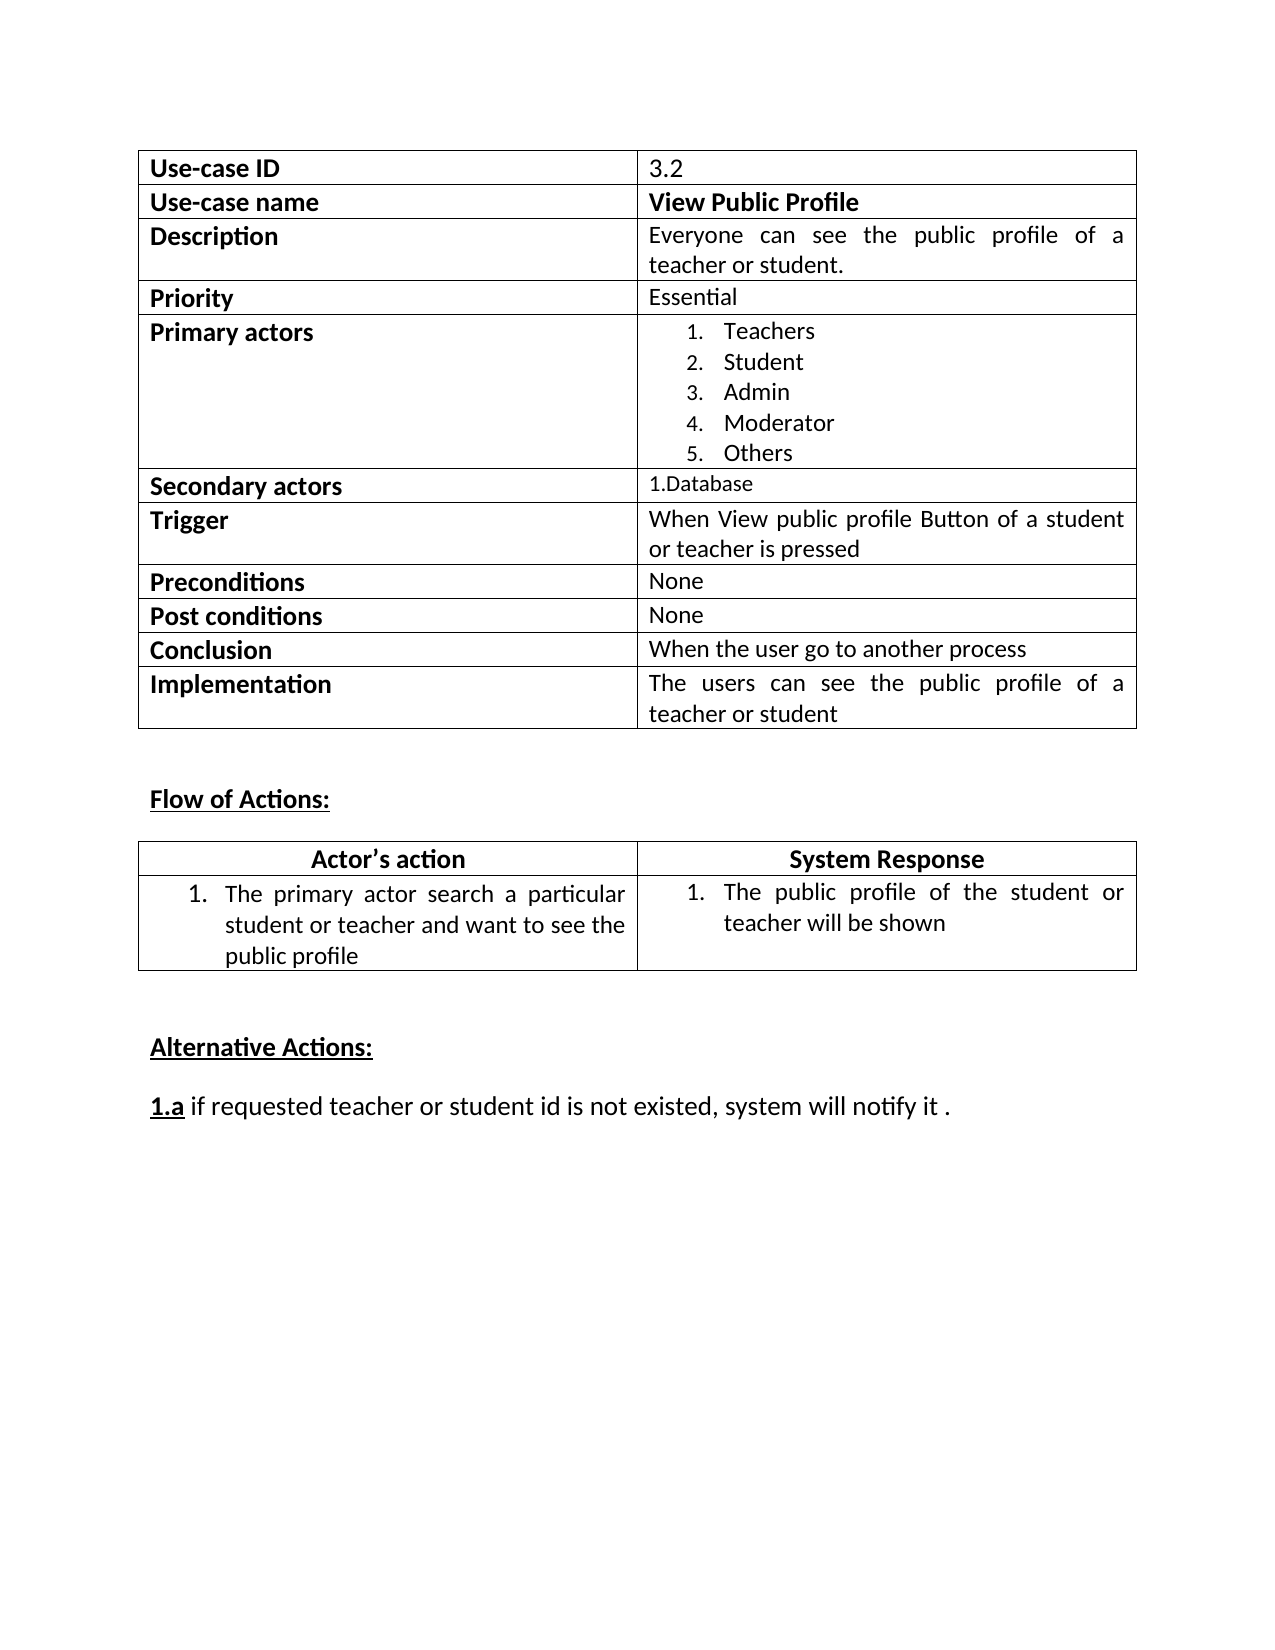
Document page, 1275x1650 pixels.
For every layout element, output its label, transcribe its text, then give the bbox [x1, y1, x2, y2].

table_cell Everyone can see the public profile of a teacher or student. [638, 219, 1136, 280]
table_cell The primary actor search a particular student or teacher and want to see the public profile [139, 876, 637, 970]
table_cell None [638, 599, 1136, 632]
table_cell Secondary actors [139, 469, 637, 502]
table_cell Description [139, 219, 637, 280]
table_cell Conclusion [139, 633, 637, 666]
table_cell Priority [139, 281, 637, 314]
table_cell When View public profile Button of a student or teacher is pressed [638, 503, 1136, 564]
table_cell When the user go to another process [638, 633, 1136, 666]
text 1.a if requested teacher or student id is not existed, system will notify it . [150, 1089, 1125, 1122]
table_cell View Public Profile [638, 185, 1136, 218]
table_cell Implementation [139, 667, 637, 728]
table_header System Response [638, 842, 1136, 875]
text Flow of Actions: [150, 782, 1125, 815]
table_cell The public profile of the student or teacher will be shown [638, 876, 1136, 970]
table_header Actor’s action [139, 842, 637, 875]
table_cell Trigger [139, 503, 637, 564]
table_header Use-case ID [139, 151, 637, 184]
table_cell Essential [638, 281, 1136, 314]
table_cell Post conditions [139, 599, 637, 632]
table_cell Teachers Student Admin Moderator Others [638, 315, 1136, 468]
table_cell 1.Database [638, 469, 1136, 502]
table_cell The users can see the public profile of a teacher or student [638, 667, 1136, 728]
table_header 3.2 [638, 151, 1136, 184]
table_cell Primary actors [139, 315, 637, 468]
table_cell None [638, 565, 1136, 598]
table_cell Use-case name [139, 185, 637, 218]
text Alternative Actions: [150, 1030, 1125, 1063]
table_cell Preconditions [139, 565, 637, 598]
